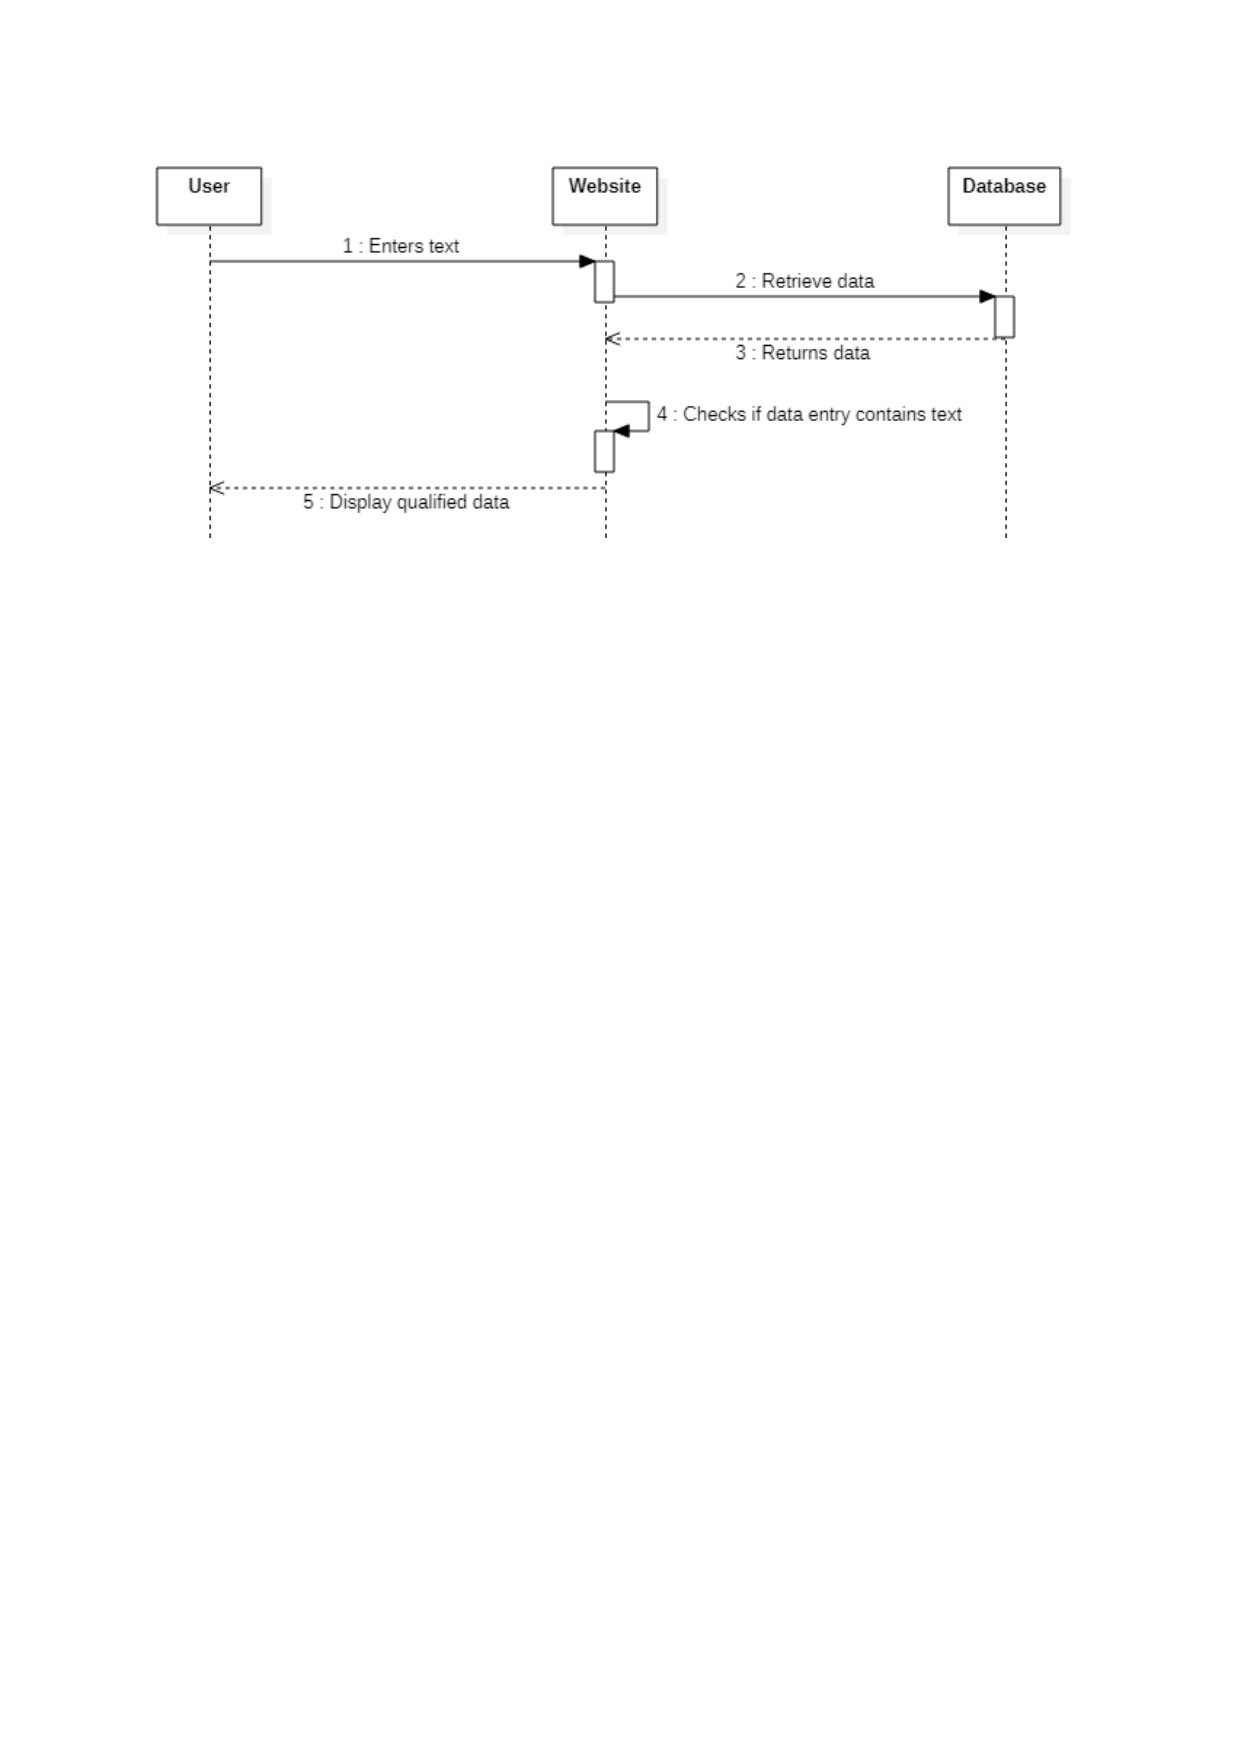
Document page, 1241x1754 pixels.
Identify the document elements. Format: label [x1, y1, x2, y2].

picture [150, 150, 1090, 538]
